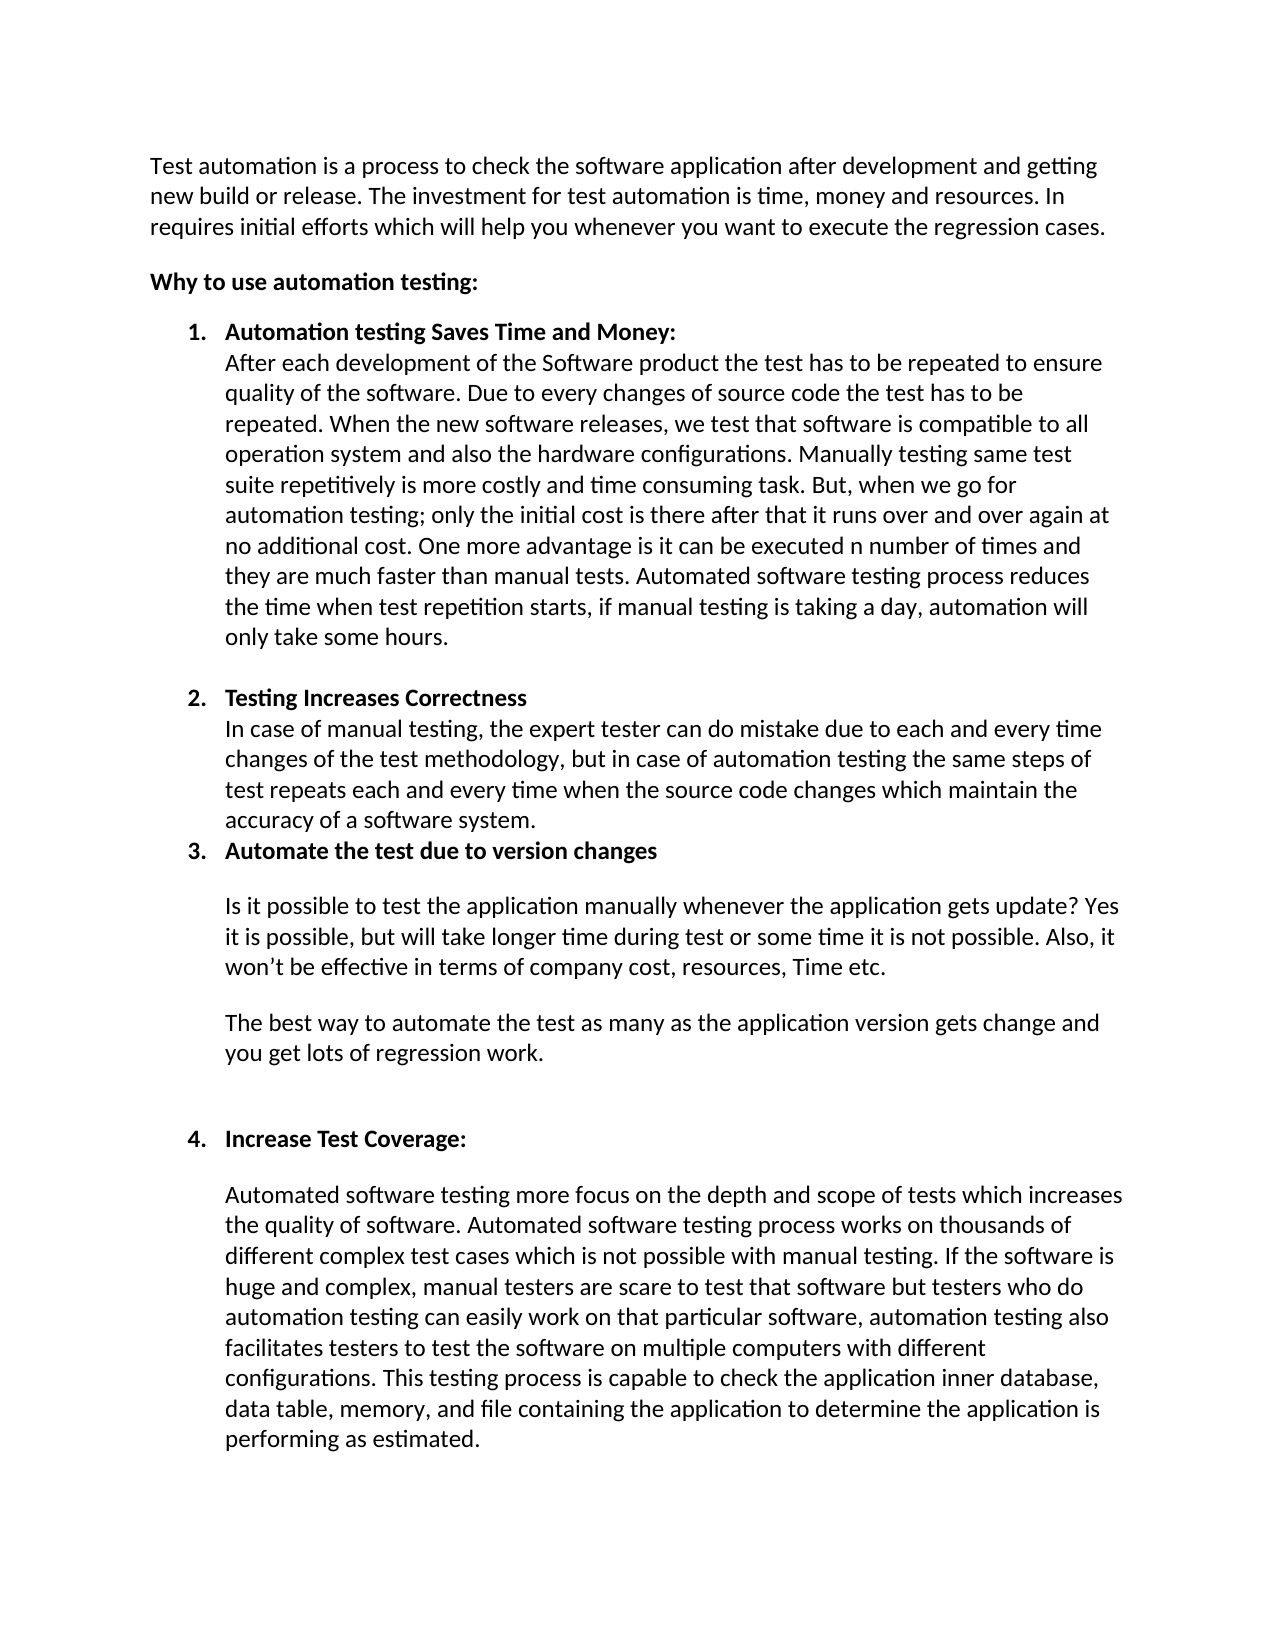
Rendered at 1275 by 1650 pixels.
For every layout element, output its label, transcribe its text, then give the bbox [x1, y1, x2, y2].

text Automated software testing more focus on the depth and scope of tests which increases the quality of software. Automated software testing process works on thousands of different complex test cases which is not possible with manual testing. If the software is huge and complex, manual testers are scare to test that software but testers who do automation testing can easily work on that particular software, automation testing also facilitates testers to test the software on multiple computers with different configurations. This testing process is capable to check the application inner database, data table, memory, and file containing the application to determine the application is performing as estimated. [225, 1179, 1125, 1454]
list In case of manual testing, the expert tester can do mistake due to each and every time changes of the test methodology, but in case of automation testing the same steps of test repeats each and every time when the source code changes which maintain the accuracy of a software system. [225, 713, 1125, 835]
list After each development of the Software product the test has to be repeated to ensure quality of the software. Due to every changes of source code the test has to be repeated. When the new software releases, we test that software is compatible to all operation system and also the hardware configurations. Manually testing same test suite repetitively is more costly and time consuming task. But, when we go for automation testing; only the initial cost is there after that it runs over and over again at no additional cost. One more advantage is it can be executed n number of times and they are much faster than manual tests. Automated software testing process reduces the time when test repetition starts, if manual testing is taking a day, automation will only take some hours. [449, 347, 1125, 652]
list Increase Test Coverage: [187, 1124, 1125, 1154]
list Automate the test due to version changes [187, 835, 1125, 866]
text The best way to automate the test as many as the application version gets change and you get lots of regression work. [225, 1007, 1125, 1068]
list Automation testing Saves Time and Money: [187, 316, 1125, 347]
text Why to use automation testing: [150, 267, 1125, 297]
text Is it possible to test the application manually whenever the application gets update? Yes it is possible, but will take longer time during test or some time it is not possible. Also, it won’t be effective in terms of company cost, resources, Time etc. [225, 891, 1125, 982]
list Testing Increases Correctness [187, 682, 1125, 713]
text Test automation is a process to check the software application after development and getting new build or release. The investment for test automation is time, money and resources. In requires initial efforts which will help you whenever you want to execute the regression cases. [150, 150, 1125, 242]
